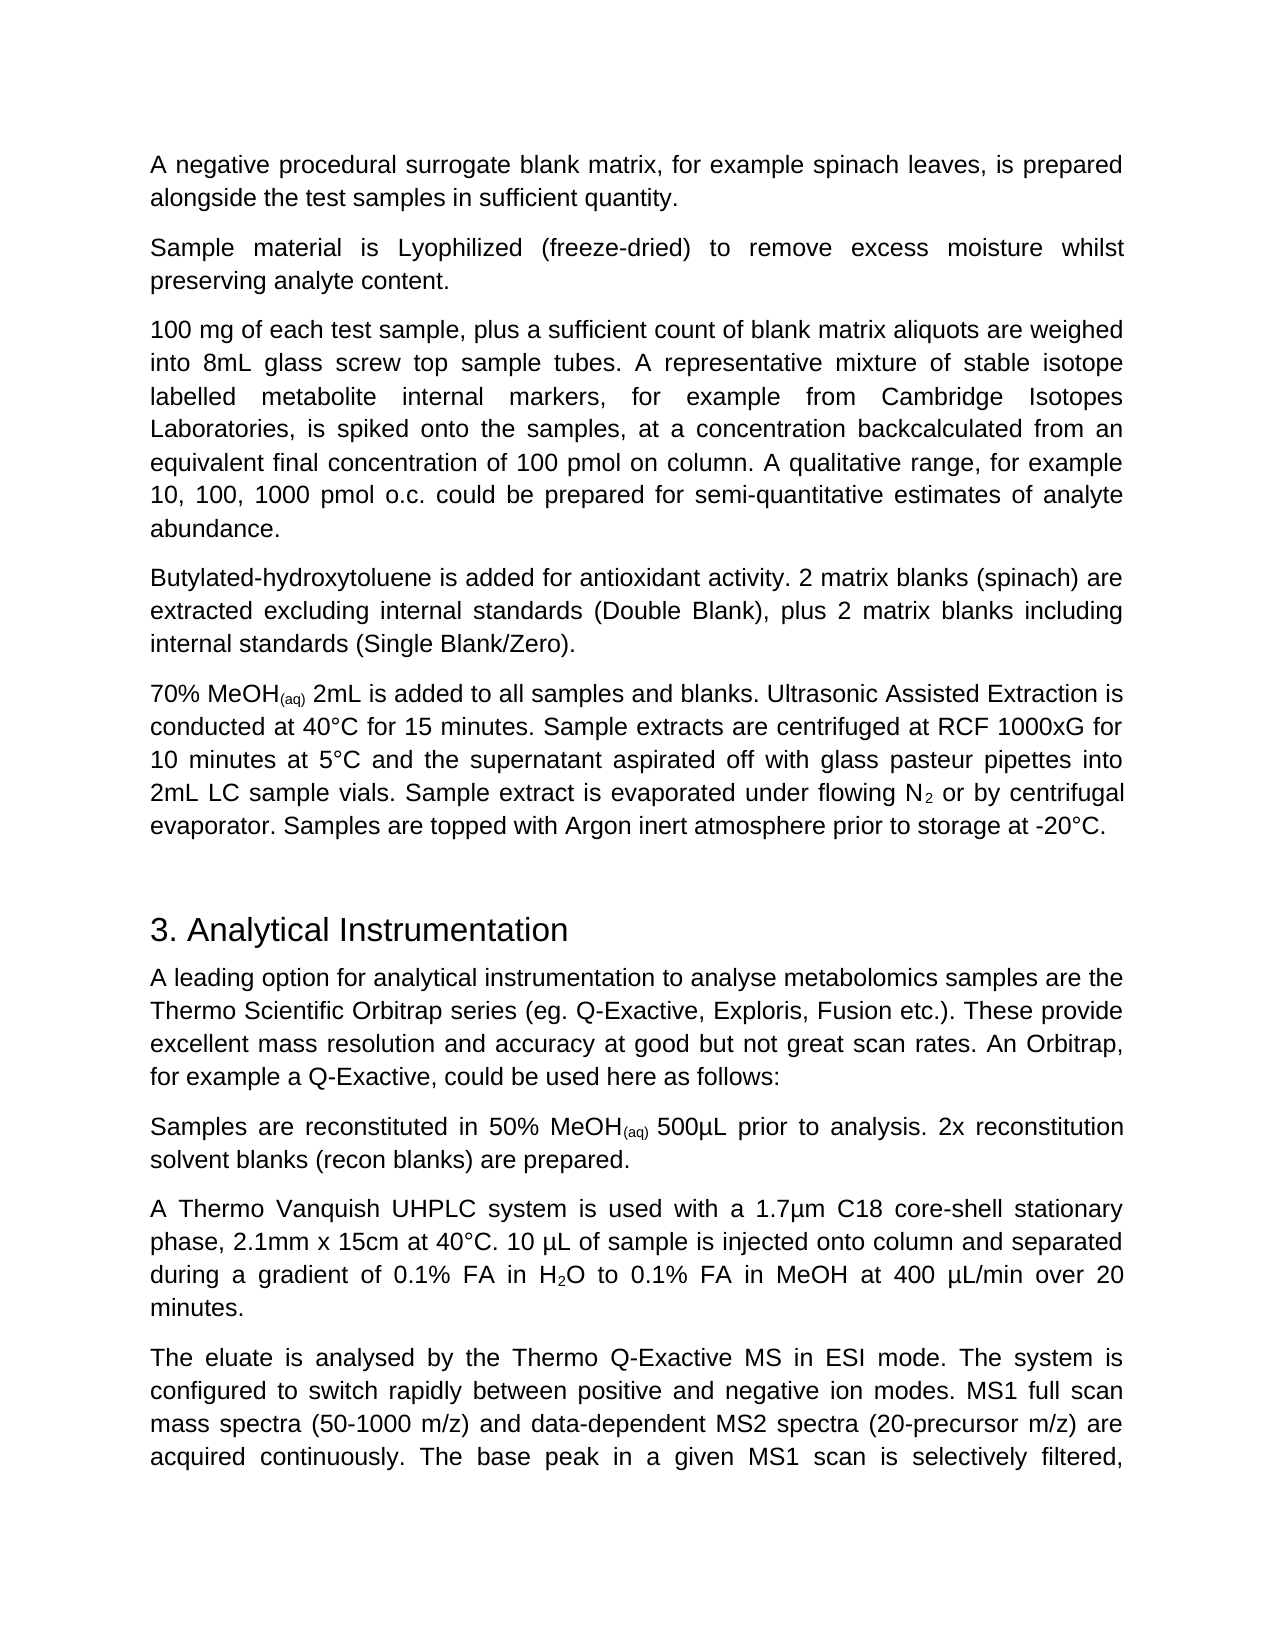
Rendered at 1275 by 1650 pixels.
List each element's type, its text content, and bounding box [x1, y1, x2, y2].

text 100 mg of each test sample, plus a sufficient count of blank matrix aliquots are weighed into 8mL glass screw top sample tubes. A representative mixture of stable isotope labelled metabolite internal markers, for example from Cambridge Isotopes Laboratories, is spiked onto the samples, at a concentration backcalculated from an equivalent final concentration of 100 pmol on column. A qualitative range, for example 10, 100, 1000 pmol o.c. could be prepared for semi-quantitative estimates of analyte abundance. [150, 315, 1125, 542]
text 70% MeOH(aq) 2mL is added to all samples and blanks. Ultrasonic Assisted Extraction is conducted at 40°C for 15 minutes. Sample extracts are centrifuged at RCF 1000xG for 10 minutes at 5°C and the supernatant aspirated off with glass pasteur pipettes into 2mL LC sample vials. Sample extract is evaporated under flowing N2 or by centrifugal evaporator. Samples are topped with Argon inert atmosphere prior to storage at -20°C. [150, 679, 1125, 840]
text A negative procedural surrogate blank matrix, for example spinach leaves, is prepared alongside the test samples in sufficient quantity. [150, 150, 1125, 212]
text Samples are reconstituted in 50% MeOH(aq) 500µL prior to analysis. 2x reconstitution solvent blanks (recon blanks) are prepared. [150, 1112, 1125, 1173]
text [150, 1343, 1125, 1471]
text Sample material is Lyophilized (freeze-dried) to remove excess moisture whilst preserving analyte content. [150, 233, 1125, 294]
subtitle 3. Analytical Instrumentation [150, 910, 1125, 949]
text A Thermo Vanquish UHPLC system is used with a 1.7µm C18 core-shell stationary phase, 2.1mm x 15cm at 40°C. 10 µL of sample is injected onto column and separated during a gradient of 0.1% FA in H2O to 0.1% FA in MeOH at 400 µL/min over 20 minutes. [150, 1194, 1125, 1322]
text Butylated-hydroxytoluene is added for antioxidant activity. 2 matrix blanks (spinach) are extracted excluding internal standards (Double Blank), plus 2 matrix blanks including internal standards (Single Blank/Zero). [150, 563, 1125, 658]
text A leading option for analytical instrumentation to analyse metabolomics samples are the Thermo Scientific Orbitrap series (eg. Q-Exactive, Exploris, Fusion etc.). These provide excellent mass resolution and accuracy at good but not great scan rates. An Orbitrap, for example a Q-Exactive, could be used here as follows: [150, 963, 1125, 1091]
